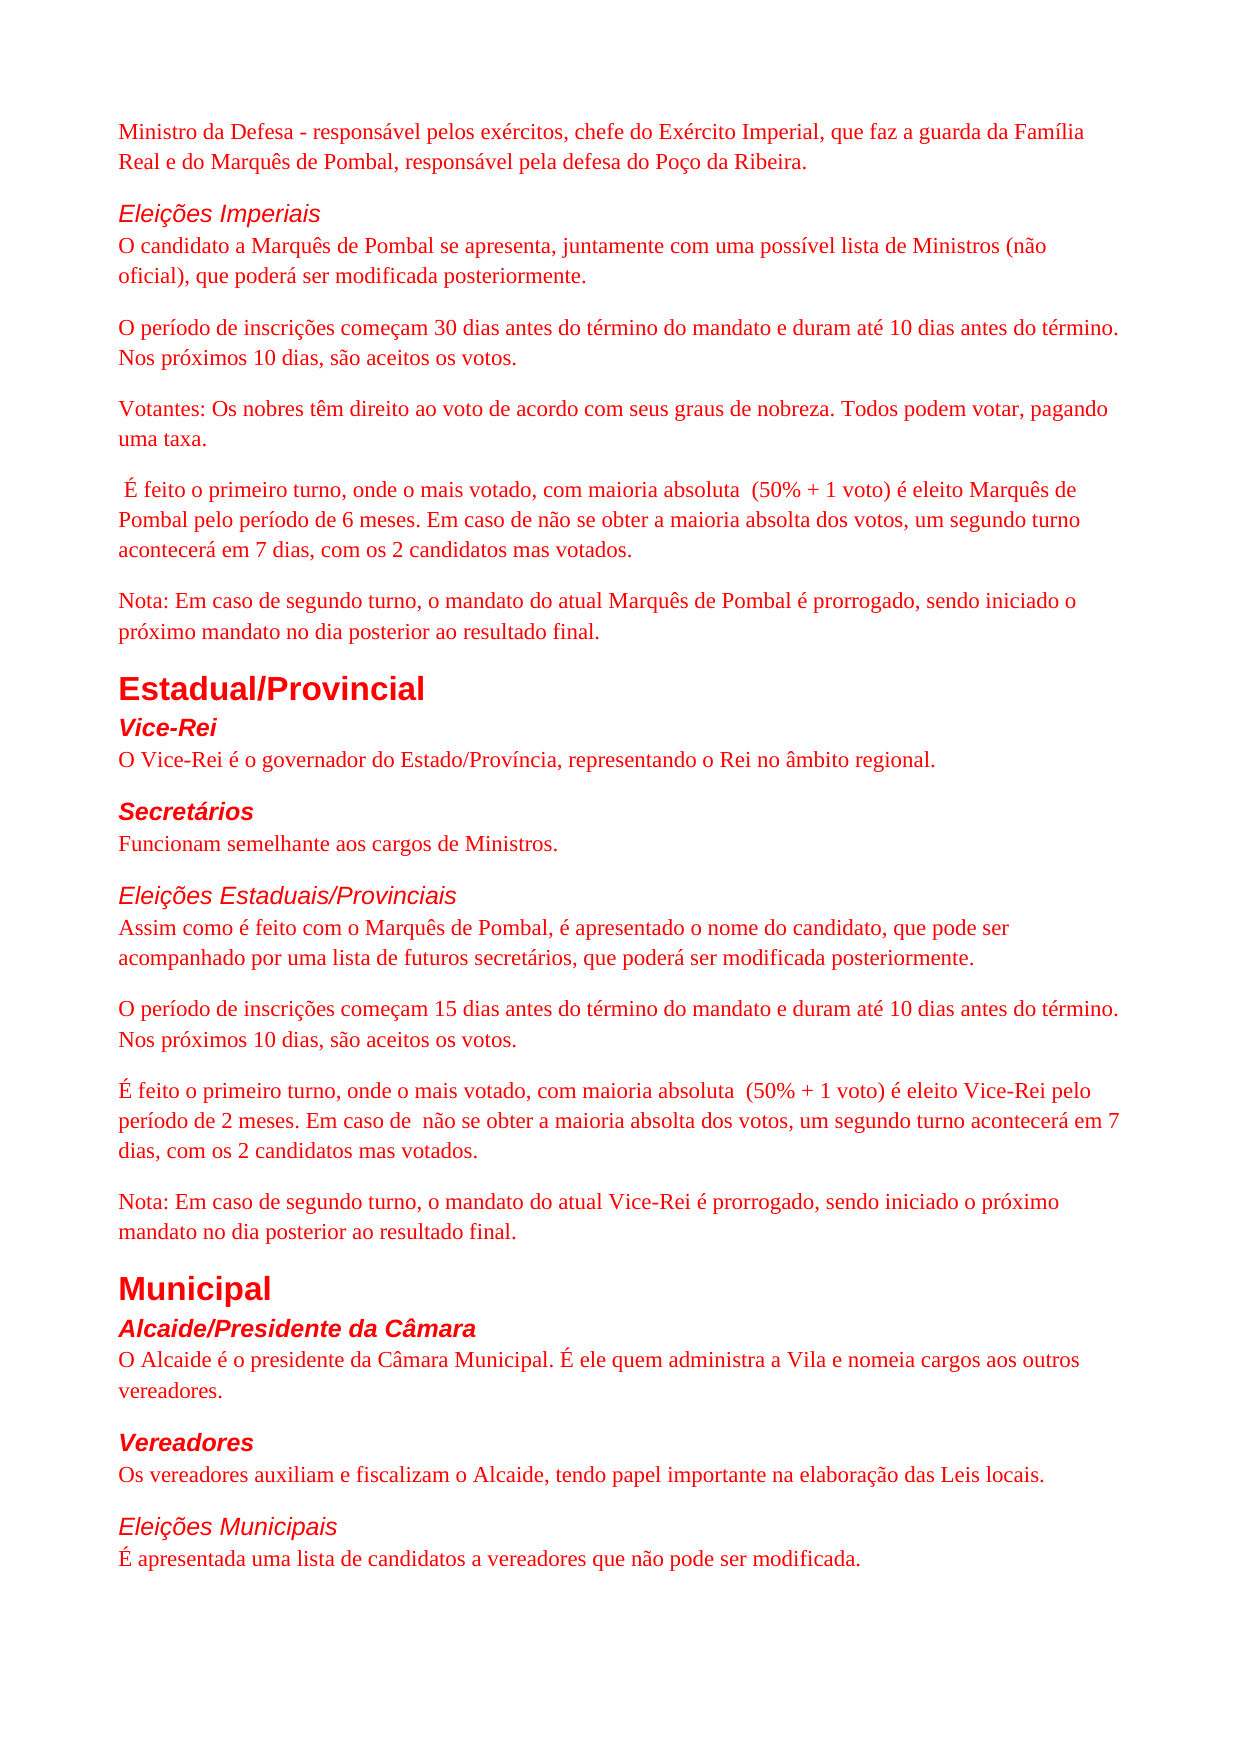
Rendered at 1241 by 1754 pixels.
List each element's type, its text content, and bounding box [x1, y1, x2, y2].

text Votantes: Os nobres têm direito ao voto de acordo com seus graus de nobreza. Todos podem votar, pagando uma taxa. [118, 395, 1122, 451]
subtitle Estadual/Provincial [118, 669, 1122, 707]
subtitle Eleições Municipais [118, 1512, 1122, 1541]
text Assim como é feito com o Marquês de Pombal, é apresentado o nome do candidato, que pode ser acompanhado por uma lista de futuros secretários, que poderá ser modificada posteriormente. [118, 914, 1122, 971]
subtitle Municipal [118, 1269, 1122, 1308]
text É apresentada uma lista de candidatos a vereadores que não pode ser modificada. [118, 1545, 1122, 1571]
subtitle Vereadores [118, 1428, 1122, 1457]
text O período de inscrições começam 30 dias antes do término do mandato e duram até 10 dias antes do término. Nos próximos 10 dias, são aceitos os votos. [118, 314, 1122, 370]
subtitle Vice-Rei [118, 713, 1122, 742]
subtitle Alcaide/Presidente da Câmara [118, 1313, 1122, 1342]
text Ministro da Defesa - responsável pelos exércitos, chefe do Exército Imperial, que faz a guarda da Família Real e do Marquês de Pombal, responsável pela defesa do Poço da Ribeira. [118, 118, 1122, 175]
text O Alcaide é o presidente da Câmara Municipal. É ele quem administra a Vila e nomeia cargos aos outros vereadores. [118, 1347, 1122, 1403]
text Nota: Em caso de segundo turno, o mandato do atual Marquês de Pombal é prorrogado, sendo iniciado o próximo mandato no dia posterior ao resultado final. [118, 588, 1122, 644]
text O período de inscrições começam 15 dias antes do término do mandato e duram até 10 dias antes do término. Nos próximos 10 dias, são aceitos os votos. [118, 995, 1122, 1052]
text O Vice-Rei é o governador do Estado/Província, representando o Rei no âmbito regional. [118, 746, 1122, 772]
text Os vereadores auxiliam e fiscalizam o Alcaide, tendo papel importante na elaboração das Leis locais. [118, 1461, 1122, 1487]
text Nota: Em caso de segundo turno, o mandato do atual Vice-Rei é prorrogado, sendo iniciado o próximo mandato no dia posterior ao resultado final. [118, 1188, 1122, 1245]
text É feito o primeiro turno, onde o mais votado, com maioria absoluta (50% + 1 voto) é eleito Vice-Rei pelo período de 2 meses. Em caso de não se obter a maioria absolta dos votos, um segundo turno acontecerá em 7 dias, com os 2 candidatos mas votados. [118, 1077, 1122, 1163]
text É feito o primeiro turno, onde o mais votado, com maioria absoluta (50% + 1 voto) é eleito Marquês de Pombal pelo período de 6 meses. Em caso de não se obter a maioria absolta dos votos, um segundo turno acontecerá em 7 dias, com os 2 candidatos mas votados. [118, 476, 1122, 563]
text O candidato a Marquês de Pombal se apresenta, juntamente com uma possível lista de Ministros (não oficial), que poderá ser modificada posteriormente. [118, 232, 1122, 289]
subtitle Eleições Estaduais/Provinciais [118, 881, 1122, 910]
subtitle Secretários [118, 797, 1122, 826]
text Funcionam semelhante aos cargos de Ministros. [118, 830, 1122, 856]
subtitle Eleições Imperiais [118, 199, 1122, 228]
